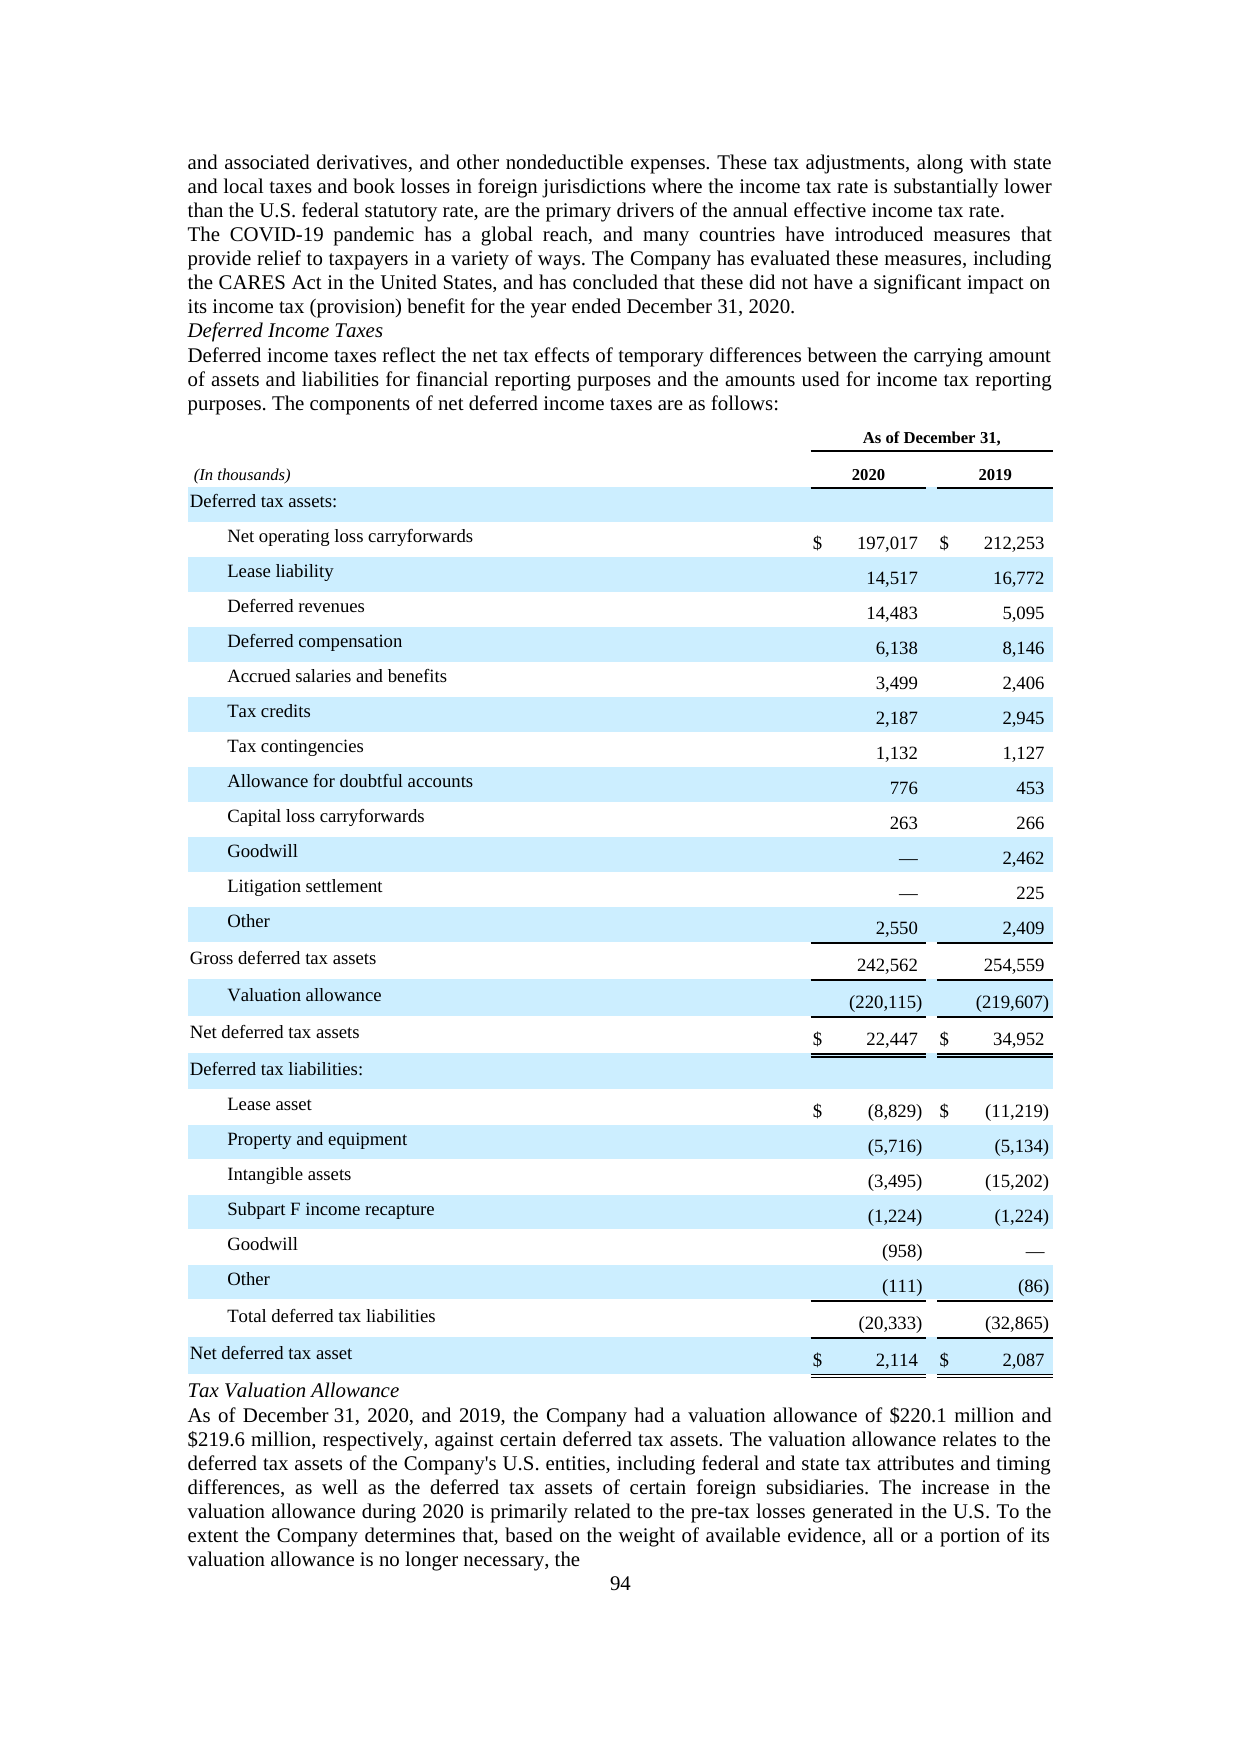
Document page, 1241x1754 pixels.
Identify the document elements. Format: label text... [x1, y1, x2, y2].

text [187, 150, 1053, 222]
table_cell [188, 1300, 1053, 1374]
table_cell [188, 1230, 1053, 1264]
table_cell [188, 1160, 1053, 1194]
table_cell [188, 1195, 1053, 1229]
text Tax Valuation Allowance [187, 1378, 1053, 1402]
text As of December 31, 2020, and 2019, the Company had a valuation allowance of $220.1 million and $219.6 million, respectively, against certain deferred tax assets. The valuation allowance relates to the deferred tax assets of the Company's U.S. entities, including federal and state tax attributes and timing differences, as well as the deferred tax assets of certain foreign subsidiaries. The increase in the valuation allowance during 2020 is primarily related to the pre-tax losses generated in the U.S. To the extent the Company determines that, based on the weight of available evidence, all or a portion of its valuation allowance is no longer necessary, the [187, 1402, 1053, 1571]
text Deferred Income Taxes [187, 318, 1053, 342]
text Deferred income taxes reflect the net tax effects of temporary differences between the carrying amount of assets and liabilities for financial reporting purposes and the amounts used for income tax reporting purposes. The components of net deferred income taxes are as follows: [187, 342, 1053, 415]
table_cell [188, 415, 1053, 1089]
text 94 [187, 1571, 1053, 1595]
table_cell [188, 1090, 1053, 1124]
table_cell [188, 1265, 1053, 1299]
text The COVID-19 pandemic has a global reach, and many countries have introduced measures that provide relief to taxpayers in a variety of ways. The Company has evaluated these measures, including the CARES Act in the United States, and has concluded that these did not have a significant impact on its income tax (provision) benefit for the year ended December 31, 2020. [187, 222, 1053, 318]
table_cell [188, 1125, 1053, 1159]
